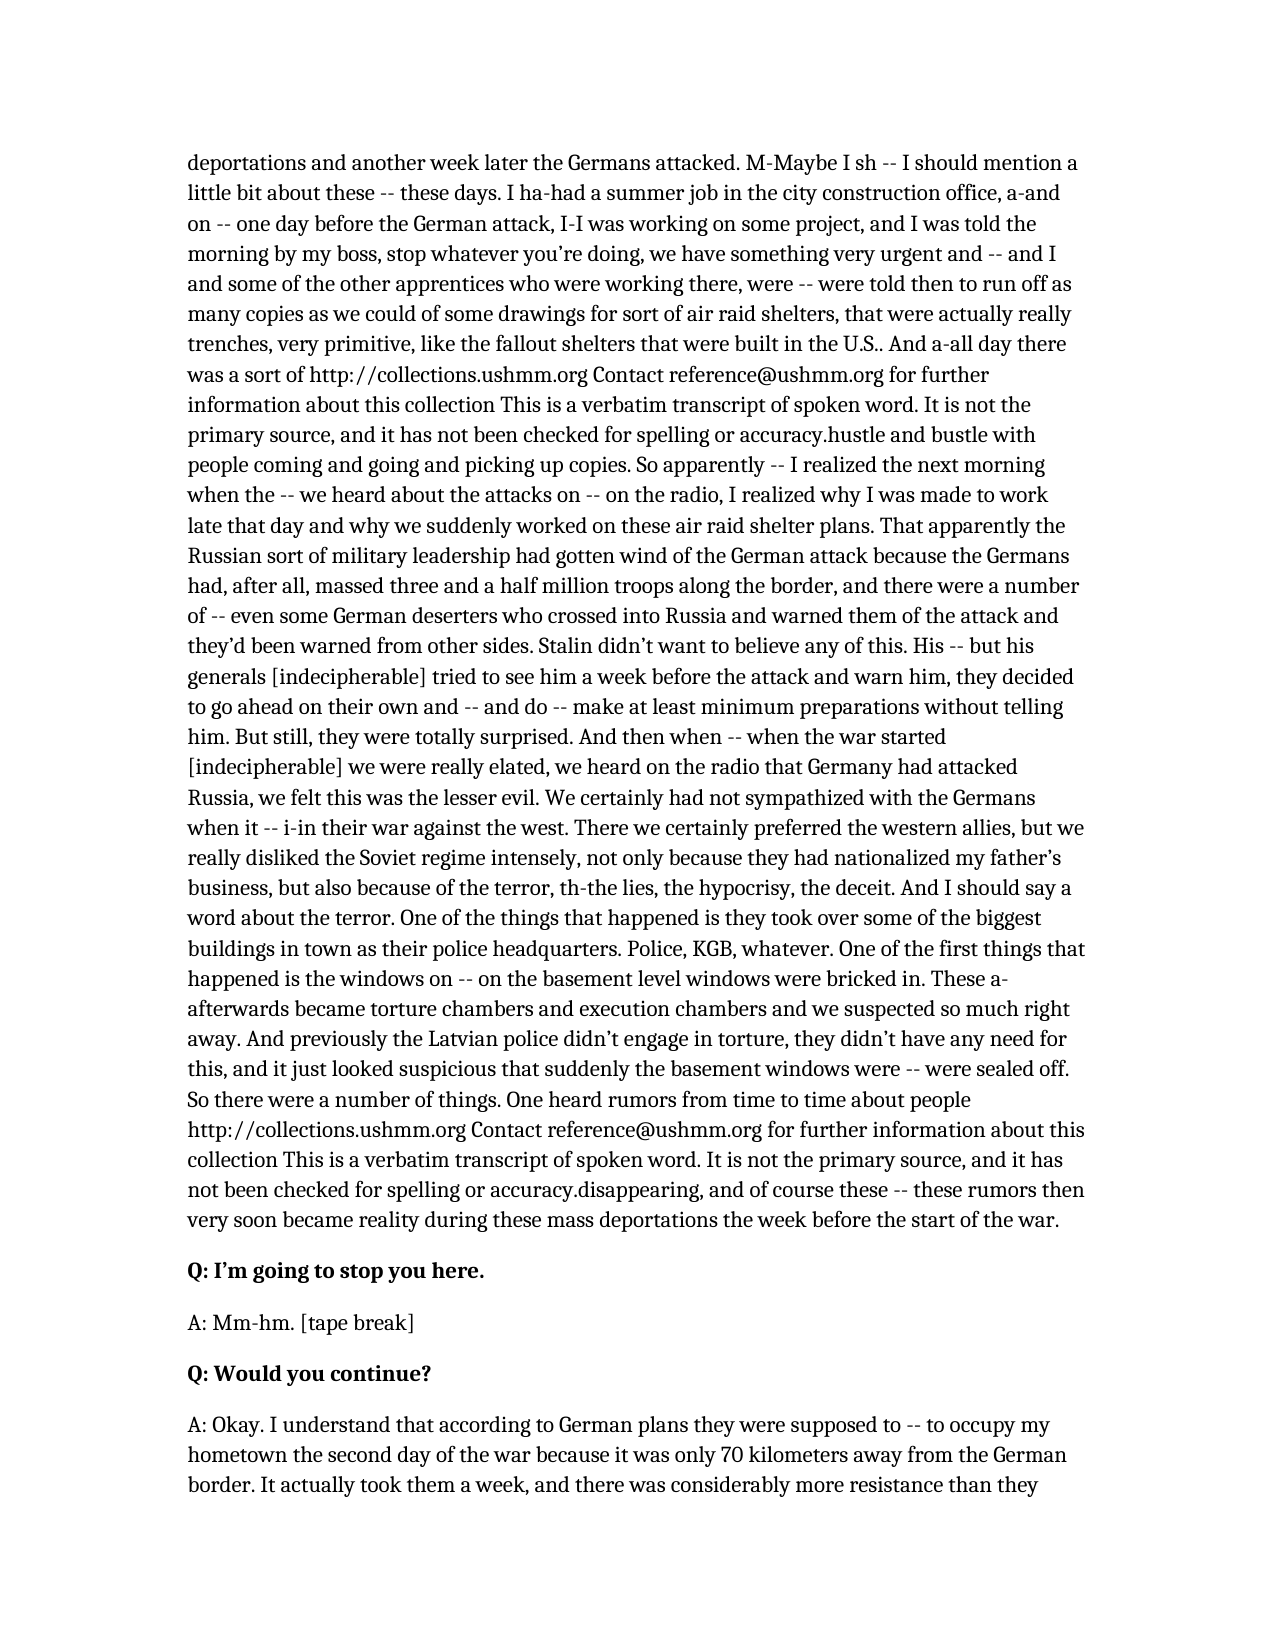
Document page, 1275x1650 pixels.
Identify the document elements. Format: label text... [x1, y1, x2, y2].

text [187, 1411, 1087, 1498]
text A: Mm-hm. [tape break] [187, 1309, 1087, 1336]
text Q: Would you continue? [187, 1360, 1087, 1387]
text Q: I’m going to stop you here. [187, 1258, 1087, 1285]
